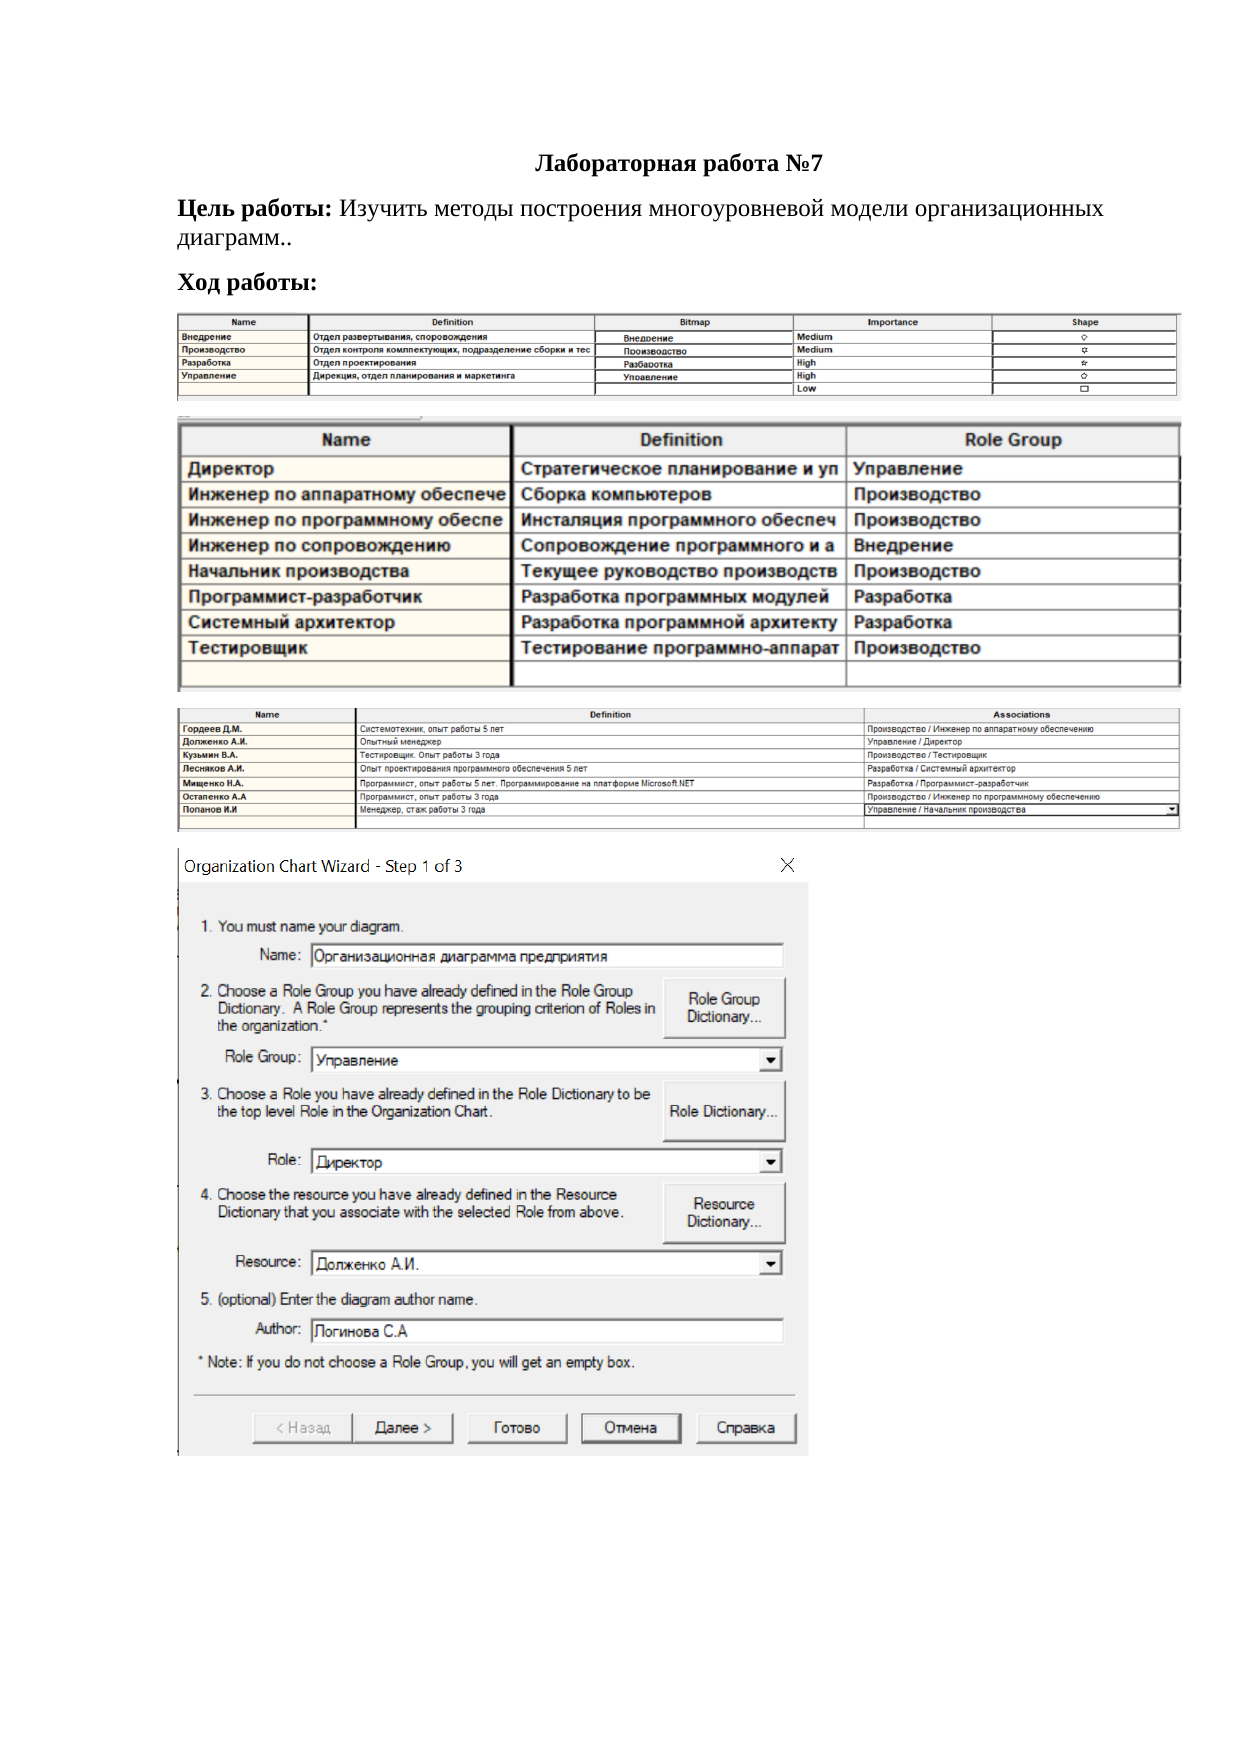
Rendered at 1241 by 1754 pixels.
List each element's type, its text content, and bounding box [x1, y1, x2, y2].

picture [177, 848, 809, 1456]
text Цель работы: Изучить методы построения многоуровневой модели организационных диаграмм.. [177, 193, 1181, 251]
picture [177, 416, 1182, 692]
picture [177, 708, 1182, 832]
text Ход работы: [177, 267, 1181, 296]
picture [177, 312, 1182, 401]
text Лабораторная работа №7 [177, 148, 1181, 176]
